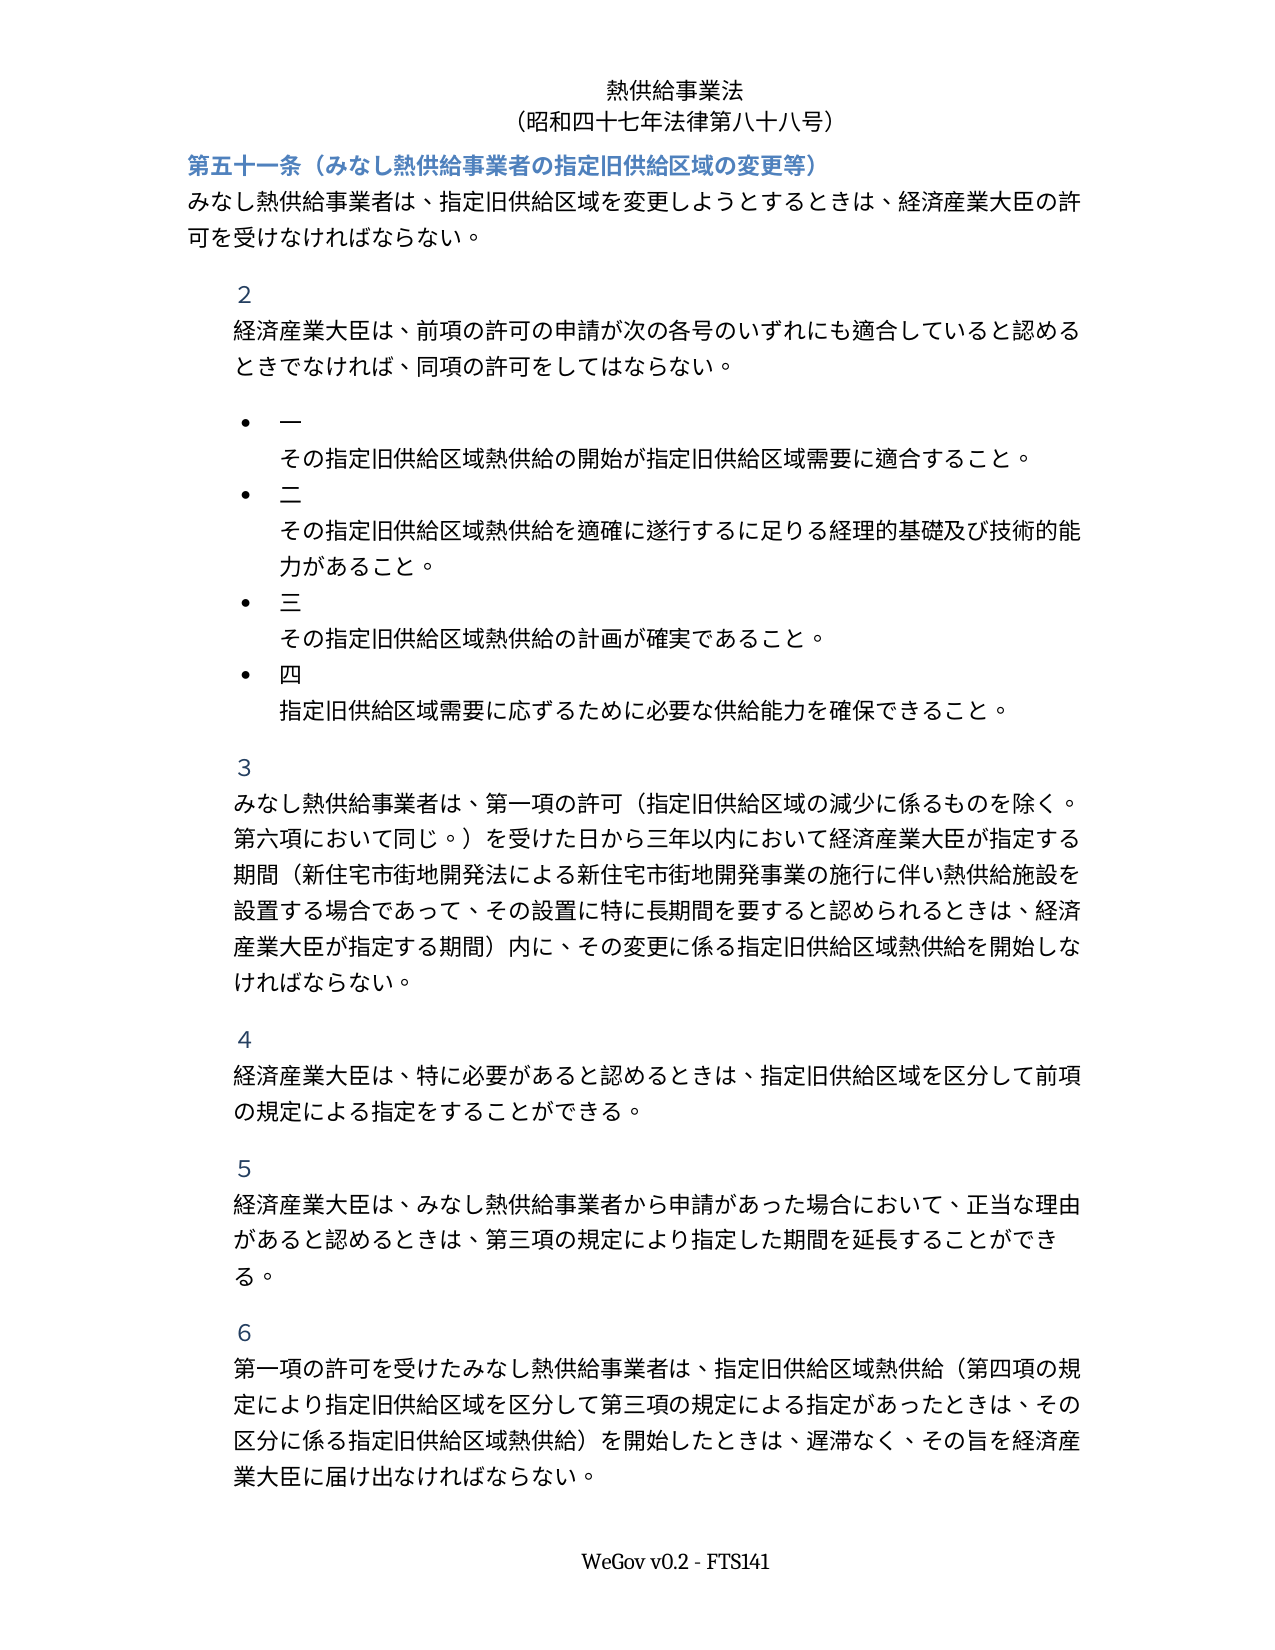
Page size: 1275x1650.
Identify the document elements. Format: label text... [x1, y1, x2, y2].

text 経済産業大臣は、みなし熱供給事業者から申請があった場合において、正当な理由があると認めるときは、第三項の規定により指定した期間を延長することができる。 [233, 1188, 1087, 1292]
text 経済産業大臣は、前項の許可の申請が次の各号のいずれにも適合していると認めるときでなければ、同項の許可をしてはならない。 [233, 314, 1087, 382]
text みなし熱供給事業者は、指定旧供給区域を変更しようとするときは、経済産業大臣の許可を受けなければならない。 [187, 186, 1087, 253]
text 経済産業大臣は、特に必要があると認めるときは、指定旧供給区域を区分して前項の規定による指定をすることができる。 [233, 1060, 1087, 1127]
text 第一項の許可を受けたみなし熱供給事業者は、指定旧供給区域熱供給（第四項の規定により指定旧供給区域を区分して第三項の規定による指定があったときは、その区分に係る指定旧供給区域熱供給）を開始したときは、遅滞なく、その旨を経済産業大臣に届け出なければならない。 [233, 1353, 1087, 1492]
list 一 その指定旧供給区域熱供給の開始が指定旧供給区域需要に適合すること。 [242, 407, 1087, 474]
list 四 指定旧供給区域需要に応ずるために必要な供給能力を確保できること。 [242, 659, 1087, 726]
subtitle ３ [233, 752, 1087, 783]
subtitle ５ [233, 1153, 1087, 1184]
subtitle 第五十一条（みなし熱供給事業者の指定旧供給区域の変更等） [187, 150, 1087, 181]
subtitle ６ [233, 1317, 1087, 1348]
text みなし熱供給事業者は、第一項の許可（指定旧供給区域の減少に係るものを除く。第六項において同じ。）を受けた日から三年以内において経済産業大臣が指定する期間（新住宅市街地開発法による新住宅市街地開発事業の施行に伴い熱供給施設を設置する場合であって、その設置に特に長期間を要すると認められるときは、経済産業大臣が指定する期間）内に、その変更に係る指定旧供給区域熱供給を開始しなければならない。 [233, 787, 1087, 998]
subtitle ４ [233, 1024, 1087, 1055]
list 三 その指定旧供給区域熱供給の計画が確実であること。 [242, 587, 1087, 654]
list 二 その指定旧供給区域熱供給を適確に遂行するに足りる経理的基礎及び技術的能力があること。 [242, 479, 1087, 582]
subtitle ２ [233, 279, 1087, 310]
